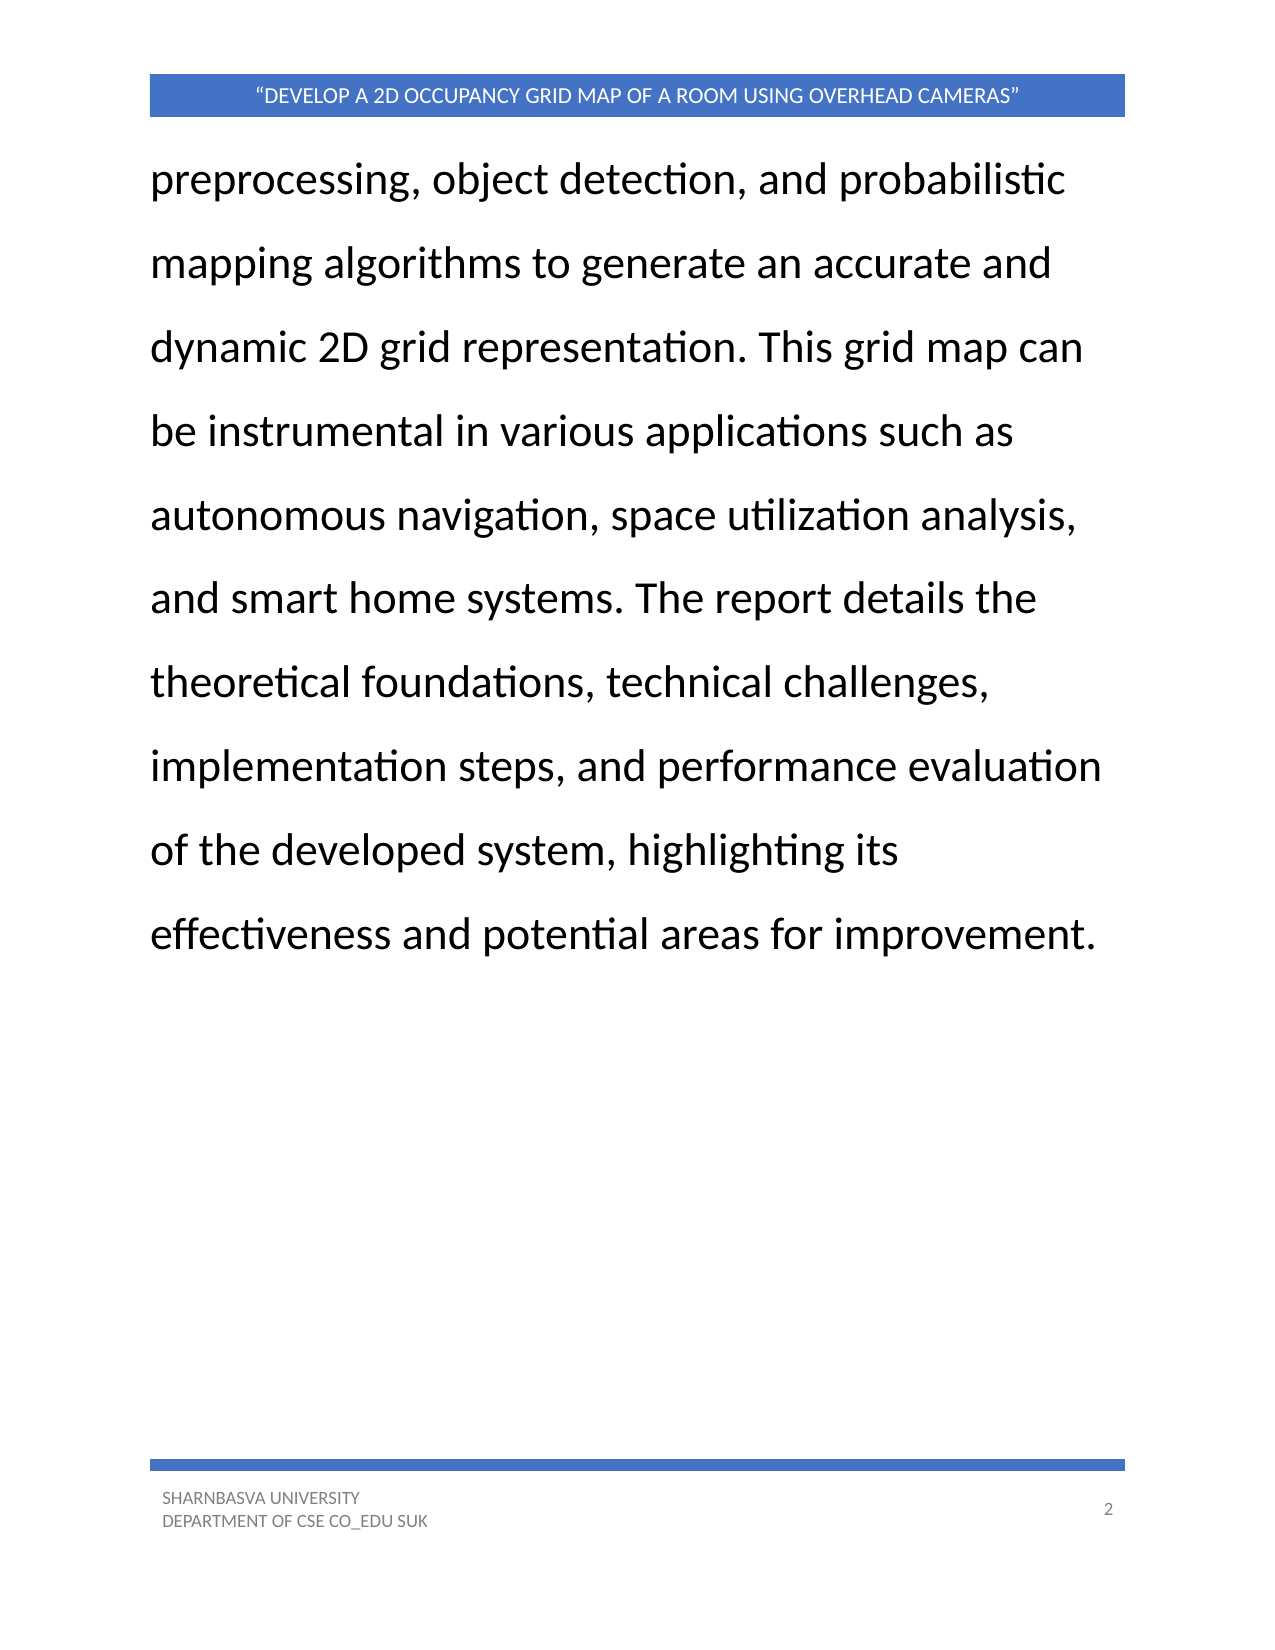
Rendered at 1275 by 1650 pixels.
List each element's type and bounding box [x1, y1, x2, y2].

text [150, 150, 1125, 961]
